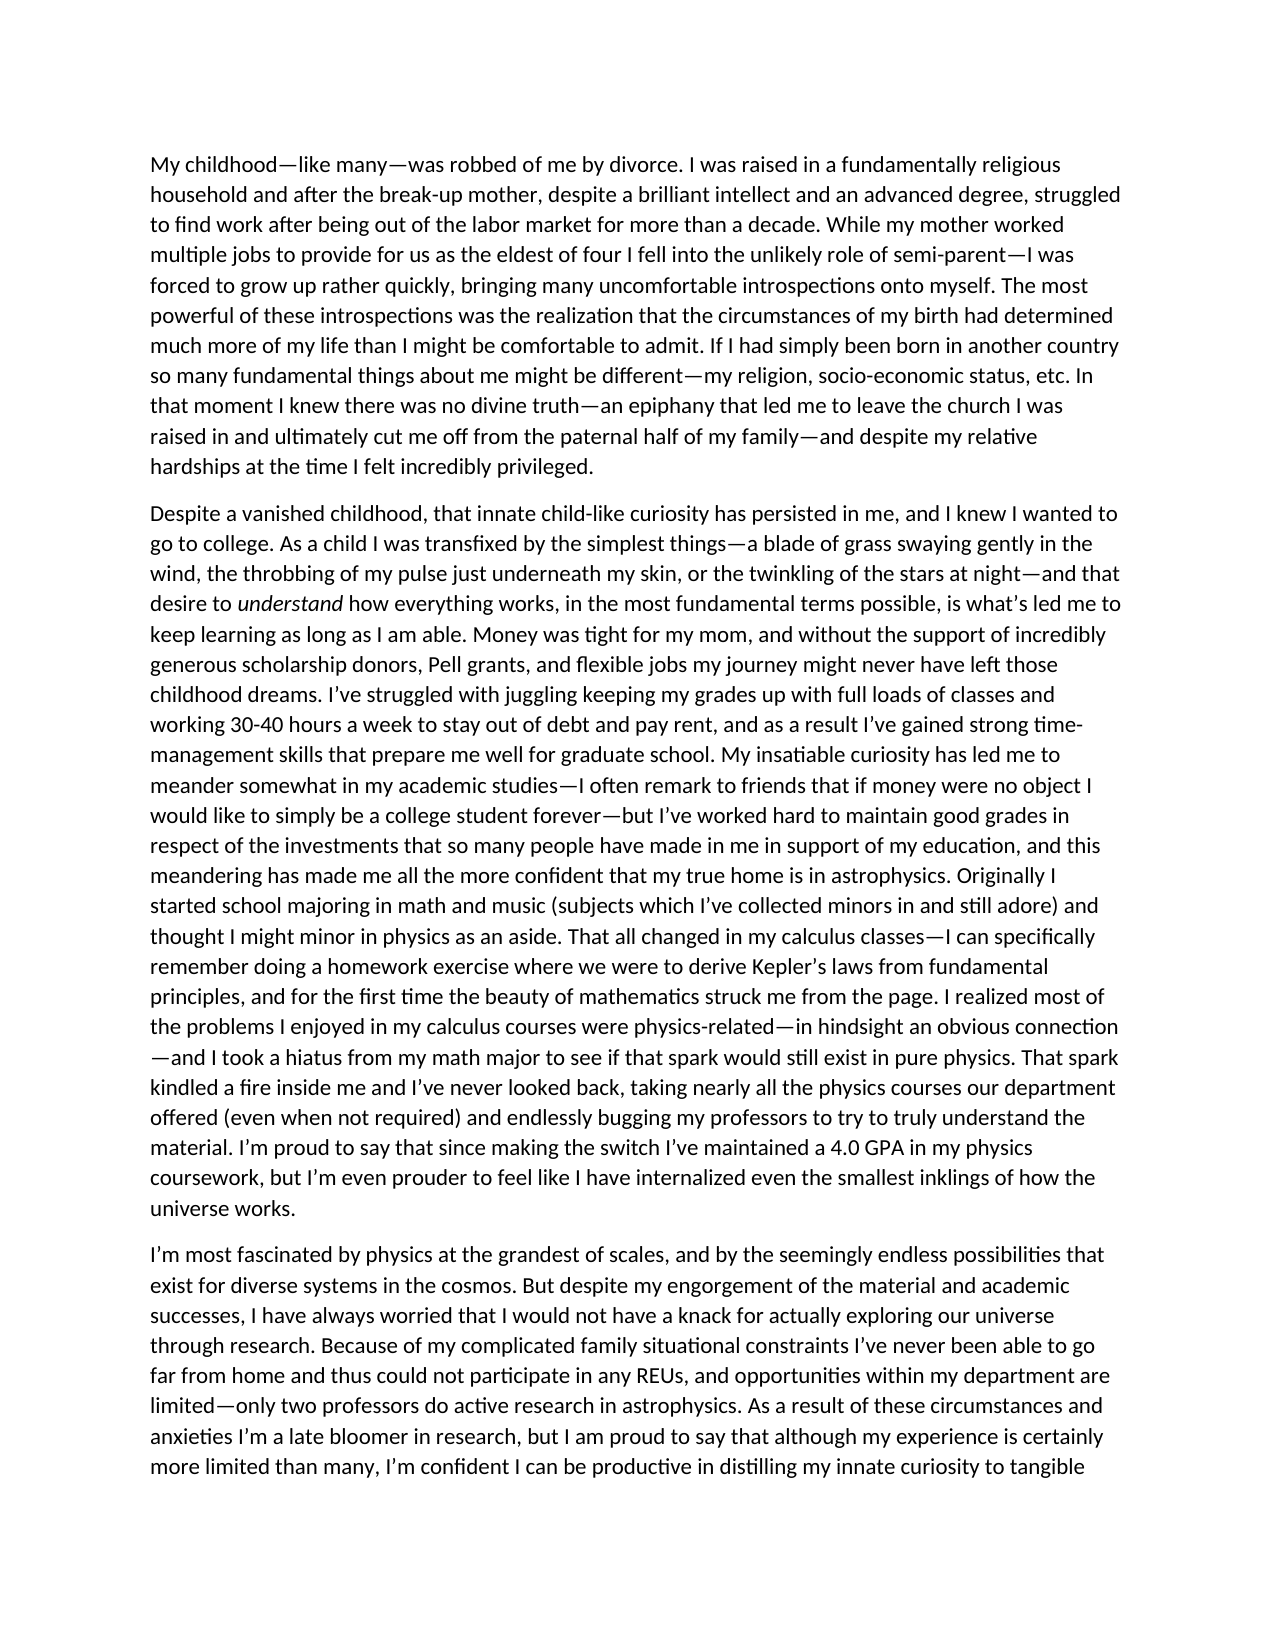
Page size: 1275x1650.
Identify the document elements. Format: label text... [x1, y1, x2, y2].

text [150, 1241, 1125, 1480]
text My childhood—like many—was robbed of me by divorce. I was raised in a fundamentally religious household and after the break-up mother, despite a brilliant intellect and an advanced degree, struggled to find work after being out of the labor market for more than a decade. While my mother worked multiple jobs to provide for us as the eldest of four I fell into the unlikely role of semi-parent—I was forced to grow up rather quickly, bringing many uncomfortable introspections onto myself. The most powerful of these introspections was the realization that the circumstances of my birth had determined much more of my life than I might be comfortable to admit. If I had simply been born in another country so many fundamental things about me might be different—my religion, socio-economic status, etc. In that moment I knew there was no divine truth—an epiphany that led me to leave the church I was raised in and ultimately cut me off from the paternal half of my family—and despite my relative hardships at the time I felt incredibly privileged. [150, 150, 1125, 480]
text Despite a vanished childhood, that innate child-like curiosity has persisted in me, and I knew I wanted to go to college. As a child I was transfixed by the simplest things—a blade of grass swaying gently in the wind, the throbbing of my pulse just underneath my skin, or the twinkling of the stars at night—and that desire to understand how everything works, in the most fundamental terms possible, is what’s led me to keep learning as long as I am able. Money was tight for my mom, and without the support of incredibly generous scholarship donors, Pell grants, and flexible jobs my journey might never have left those childhood dreams. I’ve struggled with juggling keeping my grades up with full loads of classes and working 30-40 hours a week to stay out of debt and pay rent, and as a result I’ve gained strong time-management skills that prepare me well for graduate school. My insatiable curiosity has led me to meander somewhat in my academic studies—I often remark to friends that if money were no object I would like to simply be a college student forever—but I’ve worked hard to maintain good grades in respect of the investments that so many people have made in me in support of my education, and this meandering has made me all the more confident that my true home is in astrophysics. Originally I started school majoring in math and music (subjects which I’ve collected minors in and still adore) and thought I might minor in physics as an aside. That all changed in my calculus classes—I can specifically remember doing a homework exercise where we were to derive Kepler’s laws from fundamental principles, and for the first time the beauty of mathematics struck me from the page. I realized most of the problems I enjoyed in my calculus courses were physics-related—in hindsight an obvious connection—and I took a hiatus from my math major to see if that spark would still exist in pure physics. That spark kindled a fire inside me and I’ve never looked back, taking nearly all the physics courses our department offered (even when not required) and endlessly bugging my professors to try to truly understand the material. I’m proud to say that since making the switch I’ve maintained a 4.0 GPA in my physics coursework, but I’m even prouder to feel like I have internalized even the smallest inklings of how the universe works. [150, 499, 1125, 1222]
